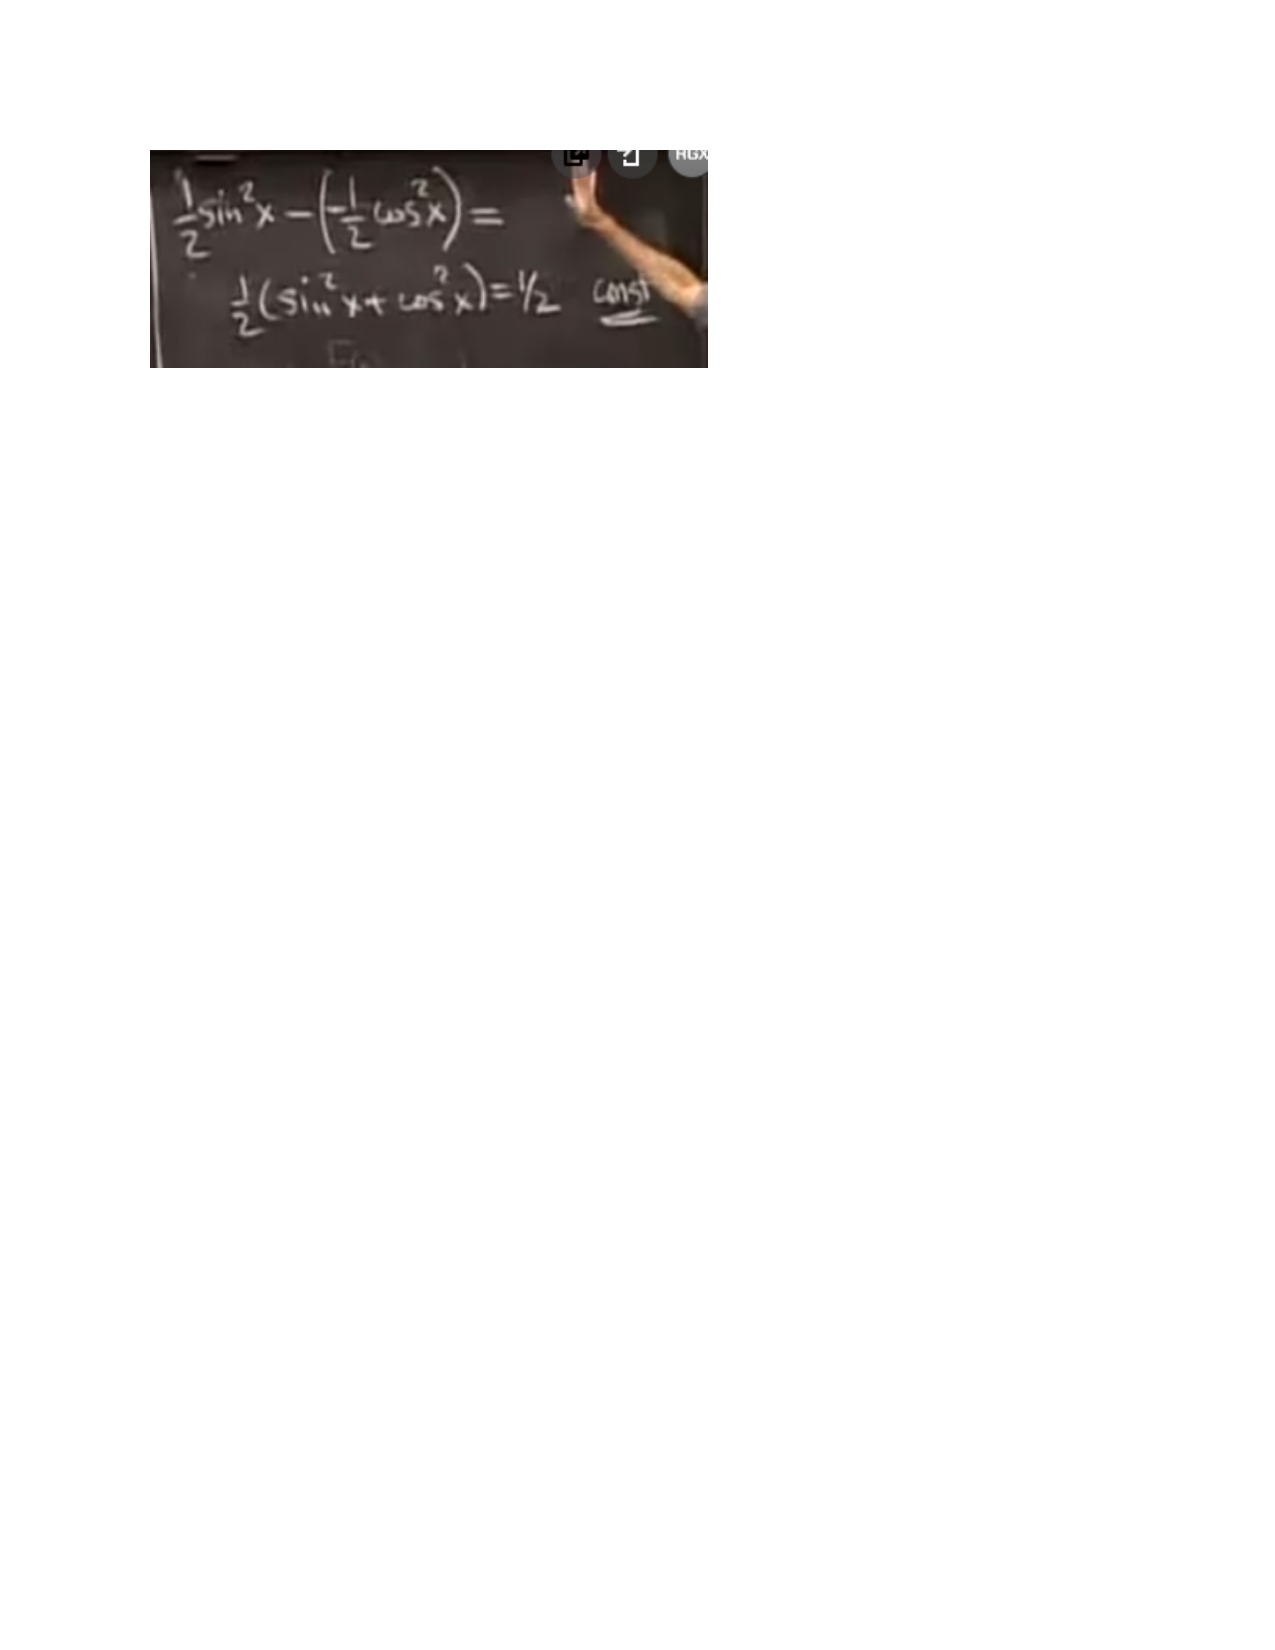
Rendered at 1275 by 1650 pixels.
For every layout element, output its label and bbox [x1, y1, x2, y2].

picture [150, 150, 708, 368]
